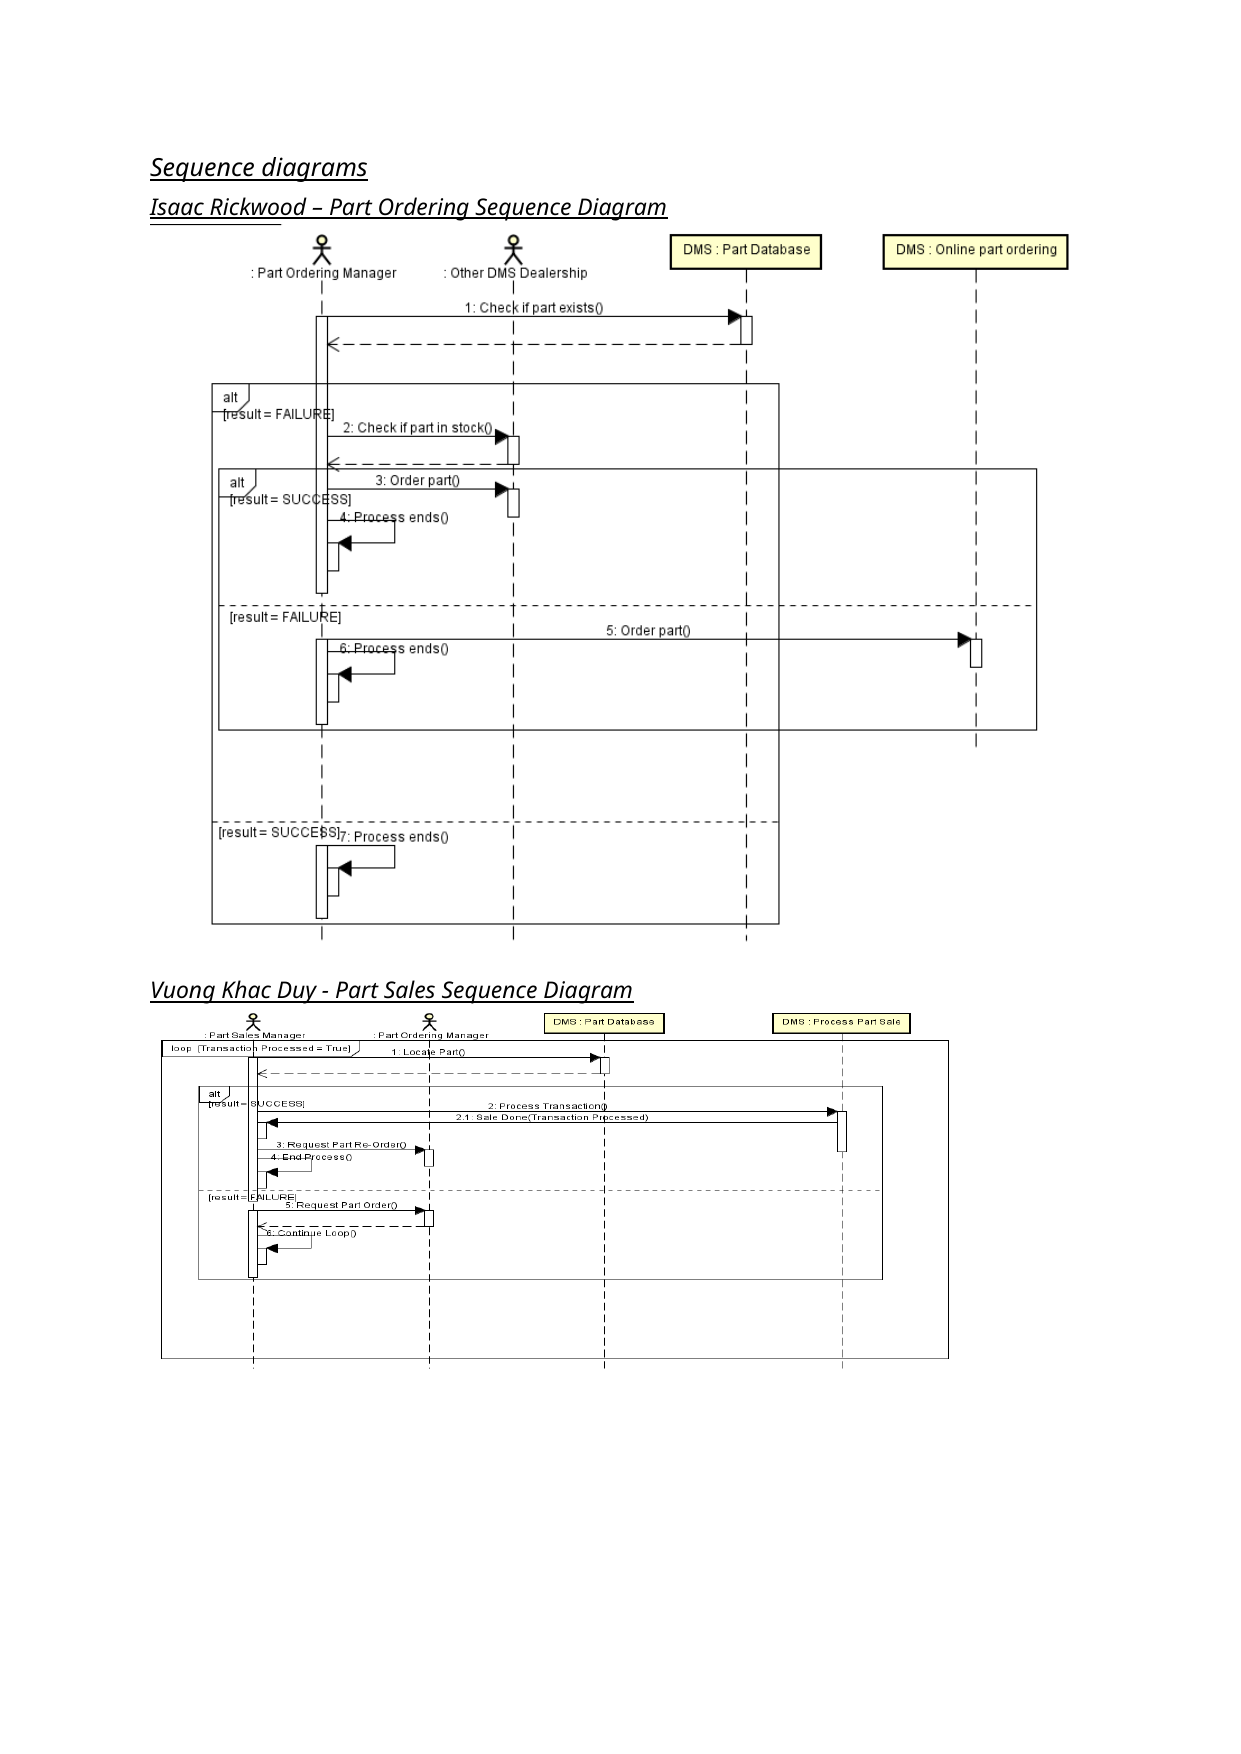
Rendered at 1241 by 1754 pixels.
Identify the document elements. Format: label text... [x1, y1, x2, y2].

subtitle Isaac Rickwood – Part Ordering Sequence Diagram [150, 191, 1090, 222]
subtitle Vuong Khac Duy - Part Sales Sequence Diagram [150, 974, 1090, 1006]
subtitle Sequence diagrams [150, 150, 1090, 184]
picture [150, 224, 1091, 956]
picture [150, 1008, 988, 1375]
